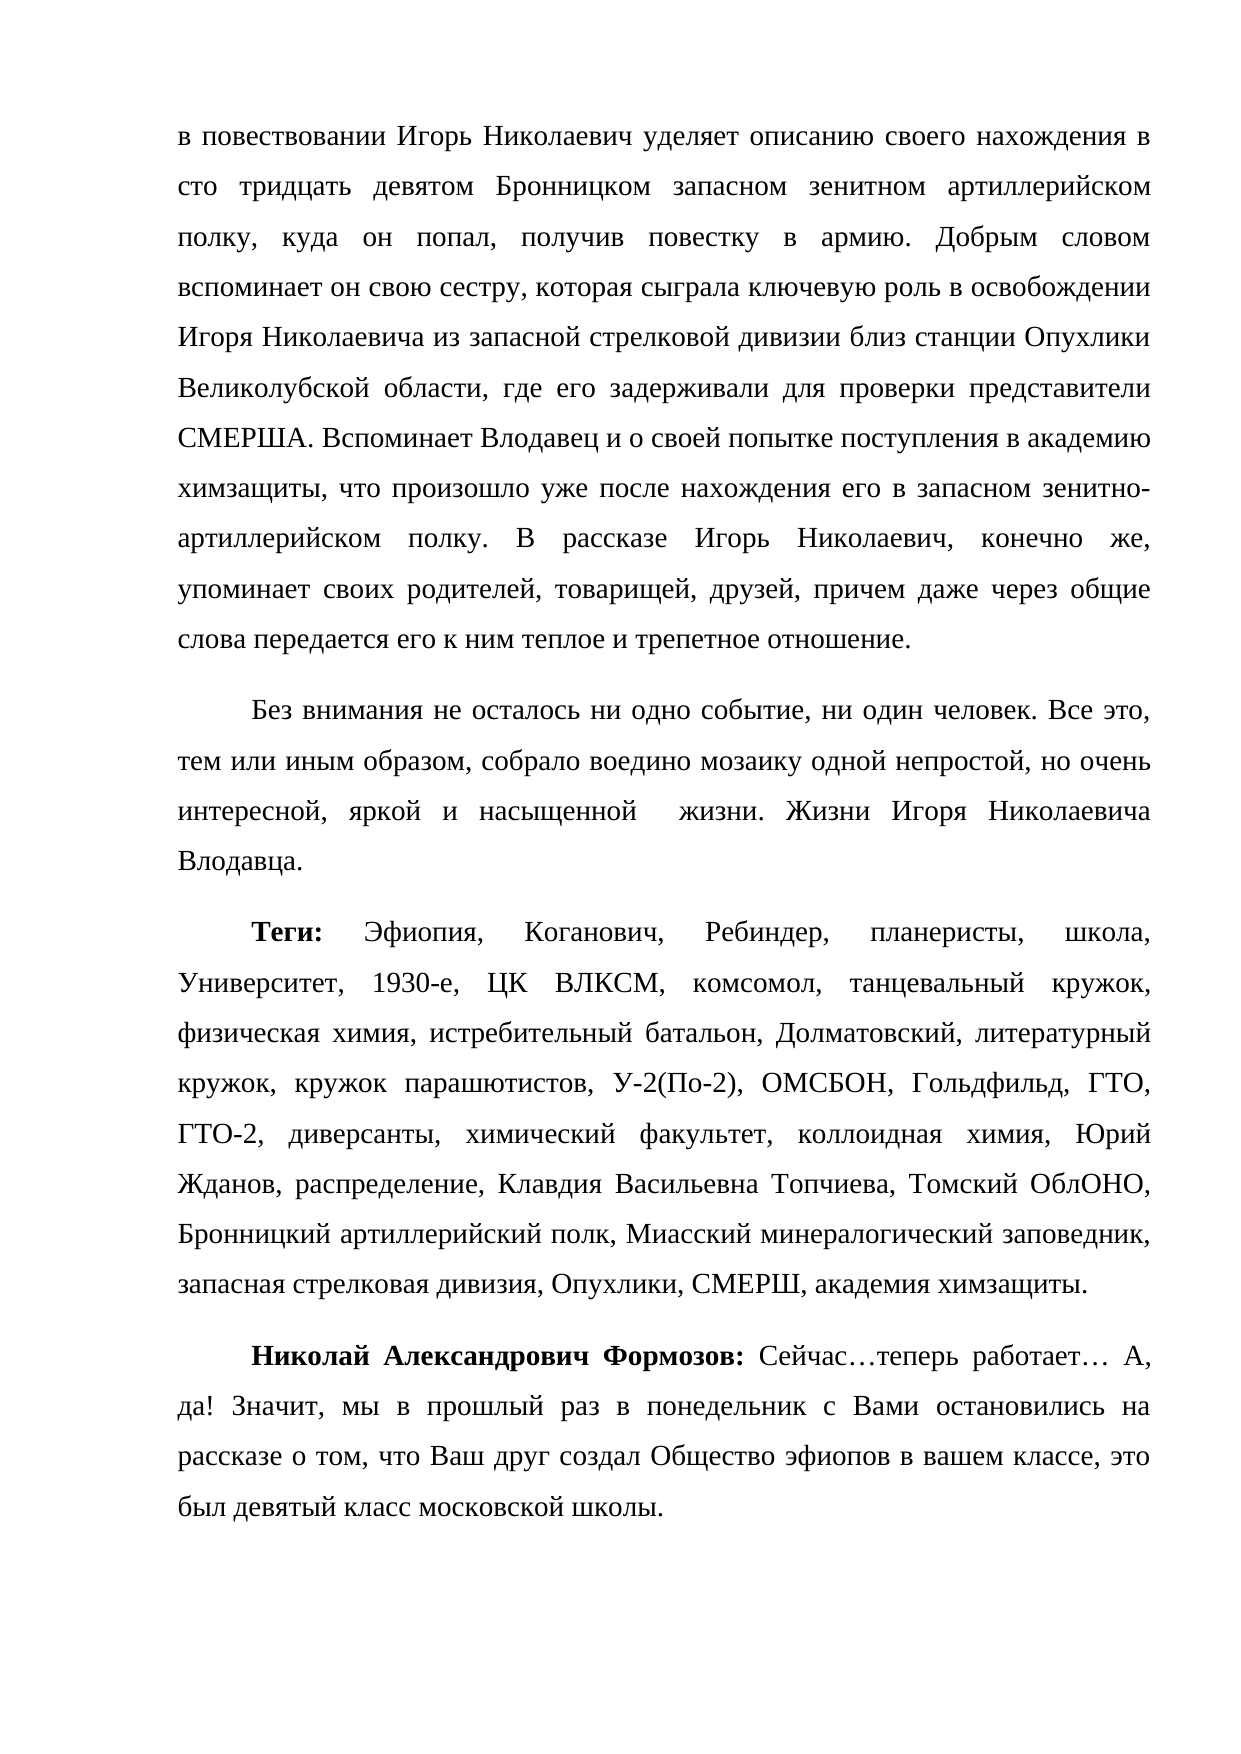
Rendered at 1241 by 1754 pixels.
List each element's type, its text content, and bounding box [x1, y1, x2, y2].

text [177, 118, 1152, 655]
text Николай Александрович Формозов: Сейчас…теперь работает… А, да! Значит, мы в прошлый раз в понедельник с Вами остановились на рассказе о том, что Ваш друг создал Общество эфиопов в вашем классе, это был девятый класс московской школы. [177, 1338, 1152, 1522]
text Без внимания не осталось ни одно событие, ни один человек. Все это, тем или иным образом, собрало воедино мозаику одной непростой, но очень интересной, яркой и насыщенной жизни. Жизни Игоря Николаевича Влодавца. [177, 692, 1152, 877]
text Теги: Эфиопия, Коганович, Ребиндер, планеристы, школа, Университет, 1930-е, ЦК ВЛКСМ, комсомол, танцевальный кружок, физическая химия, истребительный батальон, Долматовский, литературный кружок, кружок парашютистов, У-2(По-2), ОМСБОН, Гольдфильд, ГТО, ГТО-2, диверсанты, химический факультет, коллоидная химия, Юрий Жданов, распределение, Клавдия Васильевна Топчиева, Томский ОблОНО, Бронницкий артиллерийский полк, Миасский минералогический заповедник, запасная стрелковая дивизия, Опухлики, СМЕРШ, академия химзащиты. [177, 914, 1152, 1300]
